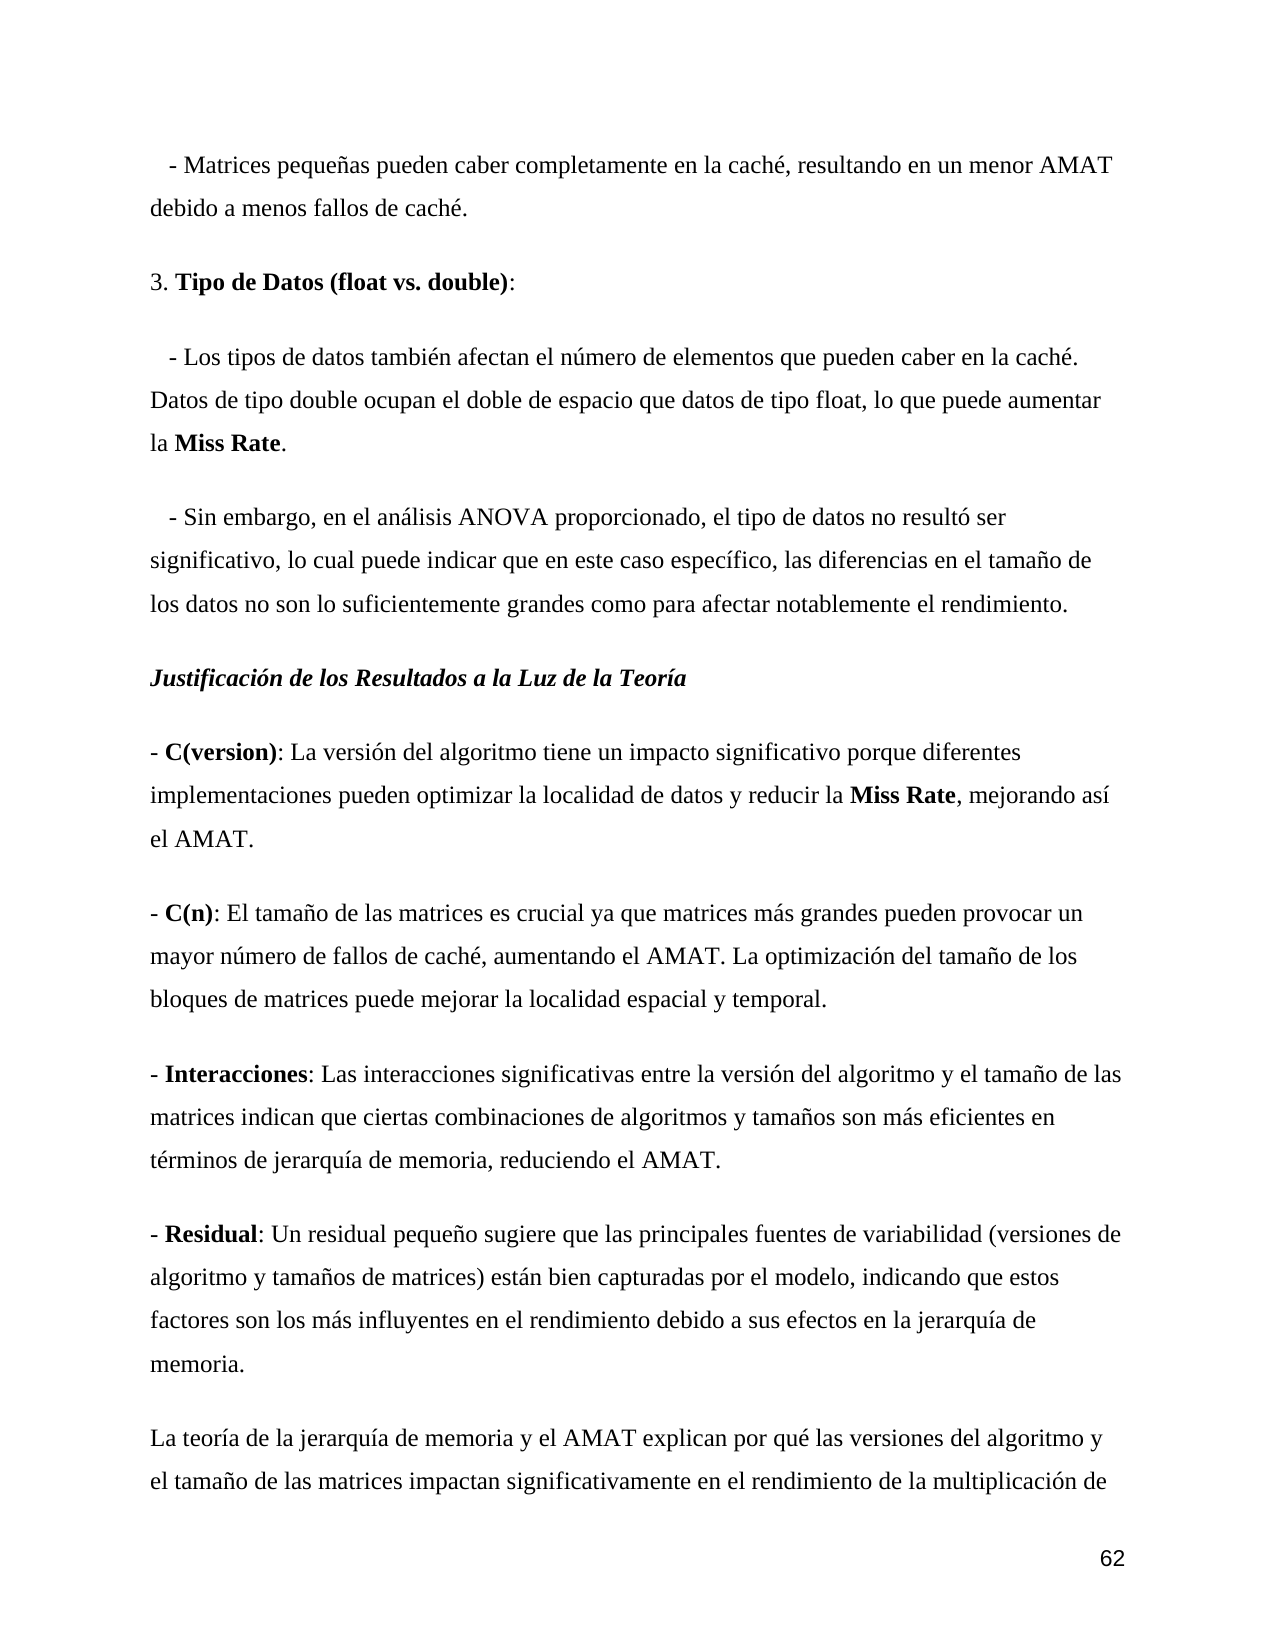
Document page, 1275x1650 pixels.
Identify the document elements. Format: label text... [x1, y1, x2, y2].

text - Sin embargo, en el análisis ANOVA proporcionado, el tipo de datos no resultó ser significativo, lo cual puede indicar que en este caso específico, las diferencias en el tamaño de los datos no son lo suficientemente grandes como para afectar notablemente el rendimiento. [150, 502, 1125, 617]
text - C(version): La versión del algoritmo tiene un impacto significativo porque diferentes implementaciones pueden optimizar la localidad de datos y reducir la Miss Rate, mejorando así el AMAT. [150, 737, 1125, 852]
text - Los tipos de datos también afectan el número de elementos que pueden caber en la caché. Datos de tipo double ocupan el doble de espacio que datos de tipo float, lo que puede aumentar la Miss Rate. [150, 342, 1125, 457]
text - C(n): El tamaño de las matrices es crucial ya que matrices más grandes pueden provocar un mayor número de fallos de caché, aumentando el AMAT. La optimización del tamaño de los bloques de matrices puede mejorar la localidad espacial y temporal. [150, 898, 1125, 1013]
text - Residual: Un residual pequeño sugiere que las principales fuentes de variabilidad (versiones de algoritmo y tamaños de matrices) están bien capturadas por el modelo, indicando que estos factores son los más influyentes en el rendimiento debido a sus efectos en la jerarquía de memoria. [150, 1219, 1125, 1377]
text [150, 1423, 1125, 1495]
subtitle Justificación de los Resultados a la Luz de la Teoría [150, 663, 1125, 692]
text - Interacciones: Las interacciones significativas entre la versión del algoritmo y el tamaño de las matrices indican que ciertas combinaciones de algoritmos y tamaños son más eficientes en términos de jerarquía de memoria, reduciendo el AMAT. [150, 1059, 1125, 1174]
text 3. Tipo de Datos (float vs. double): [150, 267, 1125, 296]
text - Matrices pequeñas pueden caber completamente en la caché, resultando en un menor AMAT debido a menos fallos de caché. [150, 150, 1125, 222]
